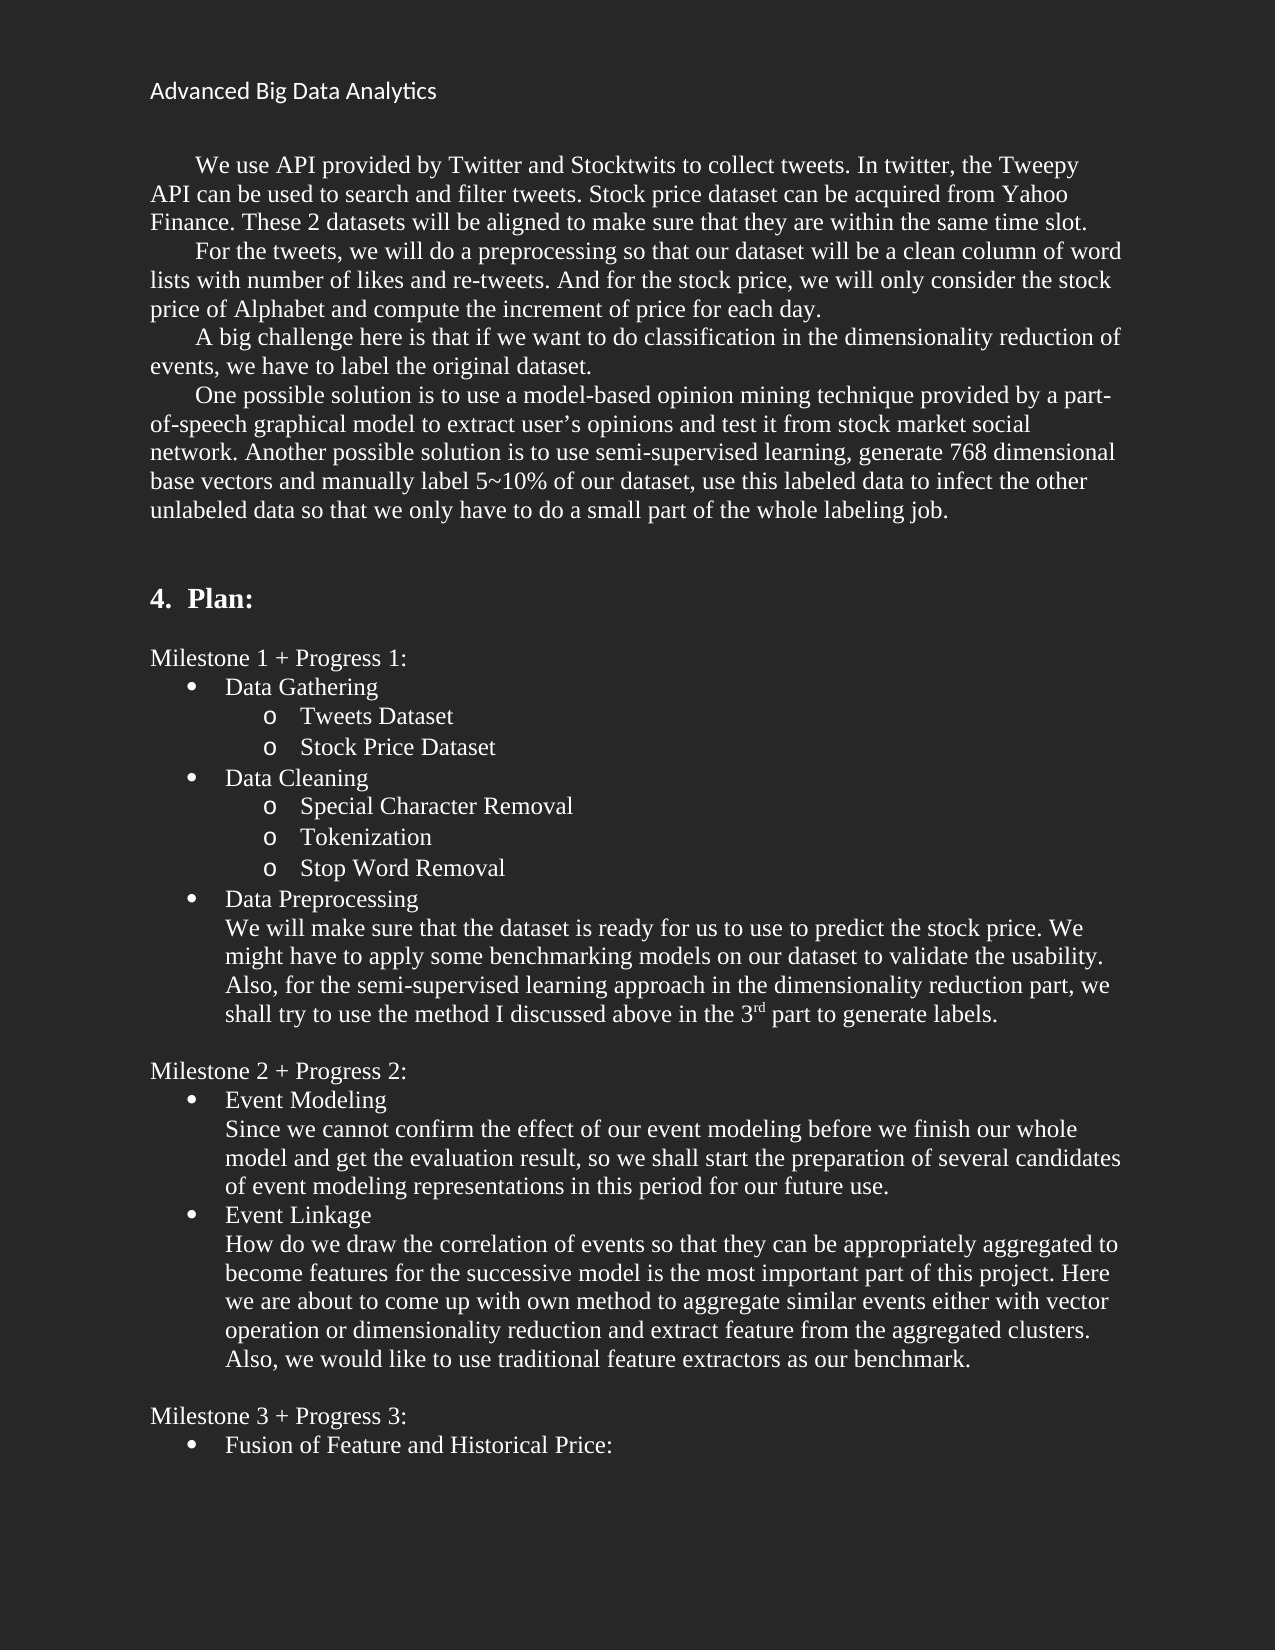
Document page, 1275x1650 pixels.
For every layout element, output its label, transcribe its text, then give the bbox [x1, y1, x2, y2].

list Special Character Removal [262, 791, 1125, 822]
list Plan: [150, 581, 1125, 615]
list Event Modeling [187, 1085, 1125, 1114]
list Stop Word Removal [262, 853, 1125, 884]
list Data Cleaning [187, 763, 1125, 791]
list Tweets Dataset [262, 701, 1125, 732]
list Stock Price Dataset [262, 732, 1125, 763]
text Milestone 1 + Progress 1: [150, 643, 1125, 672]
text We use API provided by Twitter and Stocktwits to collect tweets. In twitter, the Tweepy API can be used to search and filter tweets. Stock price dataset can be acquired from Yahoo Finance. These 2 datasets will be aligned to make sure that they are within the same time slot. [150, 150, 1125, 236]
text For the tweets, we will do a preprocessing so that our dataset will be a clean column of word lists with number of likes and re-tweets. And for the stock price, we will only consider the stock price of Alphabet and compute the increment of price for each day. [150, 236, 1125, 322]
list Event Linkage [187, 1200, 1125, 1229]
text One possible solution is to use a model-based opinion mining technique provided by a part-of-speech graphical model to extract user’s opinions and test it from stock market social network. Another possible solution is to use semi-supervised learning, generate 768 dimensional base vectors and manually label 5~10% of our dataset, use this labeled data to infect the other unlabeled data so that we only have to do a small part of the whole labeling job. [150, 380, 1125, 524]
list We will make sure that the dataset is ready for us to use to predict the stock price. We might have to apply some benchmarking models on our dataset to validate the usability. Also, for the semi-supervised learning approach in the dimensionality reduction part, we shall try to use the method I discussed above in the 3rd part to generate labels. [225, 913, 1125, 1028]
list Tokenization [262, 822, 1125, 853]
list Data Preprocessing [187, 884, 1125, 913]
text A big challenge here is that if we want to do classification in the dimensionality reduction of events, we have to label the original dataset. [150, 322, 1125, 380]
list Data Gathering [187, 672, 1125, 701]
text Milestone 3 + Progress 3: [150, 1401, 1125, 1430]
list How do we draw the correlation of events so that they can be appropriately aggregated to become features for the successive model is the most important part of this project. Here we are about to come up with own method to aggregate similar events either with vector operation or dimensionality reduction and extract feature from the aggregated clusters. Also, we would like to use traditional feature extractors as our benchmark. [225, 1229, 1125, 1373]
text Milestone 2 + Progress 2: [150, 1056, 1125, 1085]
text Since we cannot confirm the effect of our event modeling before we finish our whole model and get the evaluation result, so we shall start the preparation of several candidates of event modeling representations in this period for our future use. [225, 1114, 1125, 1200]
list Fusion of Feature and Historical Price: [187, 1430, 1125, 1459]
